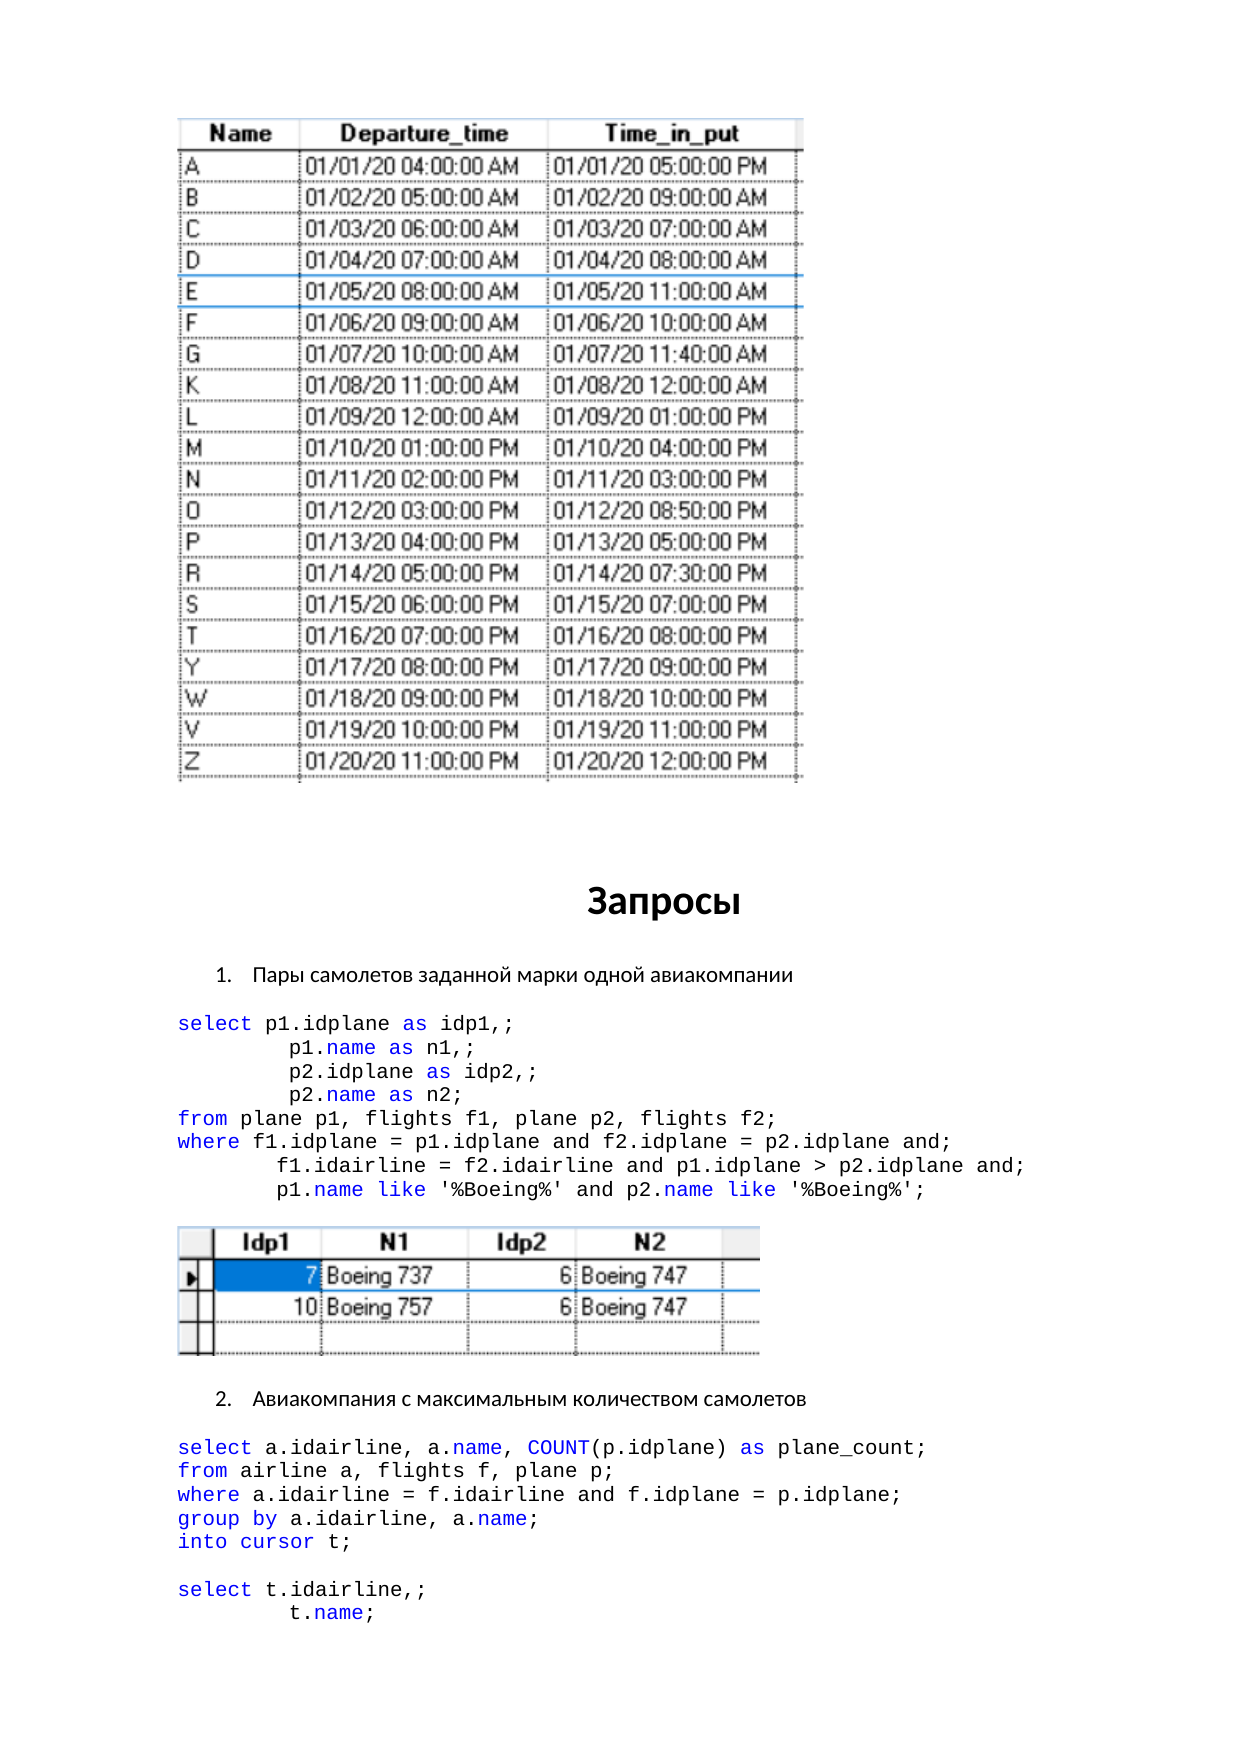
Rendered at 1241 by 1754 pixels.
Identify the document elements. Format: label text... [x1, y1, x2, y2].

text from plane p1, flights f1, plane p2, flights f2; [177, 1108, 1152, 1132]
text where f1.idplane = p1.idplane and f2.idplane = p2.idplane and; [177, 1132, 1152, 1155]
text select p1.idplane as idp1,; [177, 1013, 1152, 1037]
list Пары самолетов заданной марки одной авиакомпании [215, 960, 1152, 988]
text Запросы [177, 874, 1152, 925]
text where a.idairline = f.idairline and f.idplane = p.idplane; [177, 1484, 1152, 1508]
list Авиакомпания с максимальным количеством самолетов [215, 1384, 1152, 1412]
text p2.name as n2; [177, 1084, 1152, 1108]
text select t.idairline,; [177, 1579, 1152, 1602]
text into cursor t; [177, 1531, 1152, 1555]
picture [177, 1226, 760, 1356]
text f1.idairline = f2.idairline and p1.idplane > p2.idplane and; [177, 1155, 1152, 1179]
text group by a.idairline, a.name; [177, 1508, 1152, 1531]
text p1.name as n1,; [177, 1037, 1152, 1061]
text t.name; [177, 1602, 1152, 1626]
text p1.name like '%Boeing%' and p2.name like '%Boeing%'; [177, 1179, 1152, 1202]
text p2.idplane as idp2,; [177, 1061, 1152, 1084]
text select a.idairline, a.name, COUNT(p.idplane) as plane_count; [177, 1437, 1152, 1461]
picture [177, 118, 804, 783]
text from airline a, flights f, plane p; [177, 1461, 1152, 1484]
